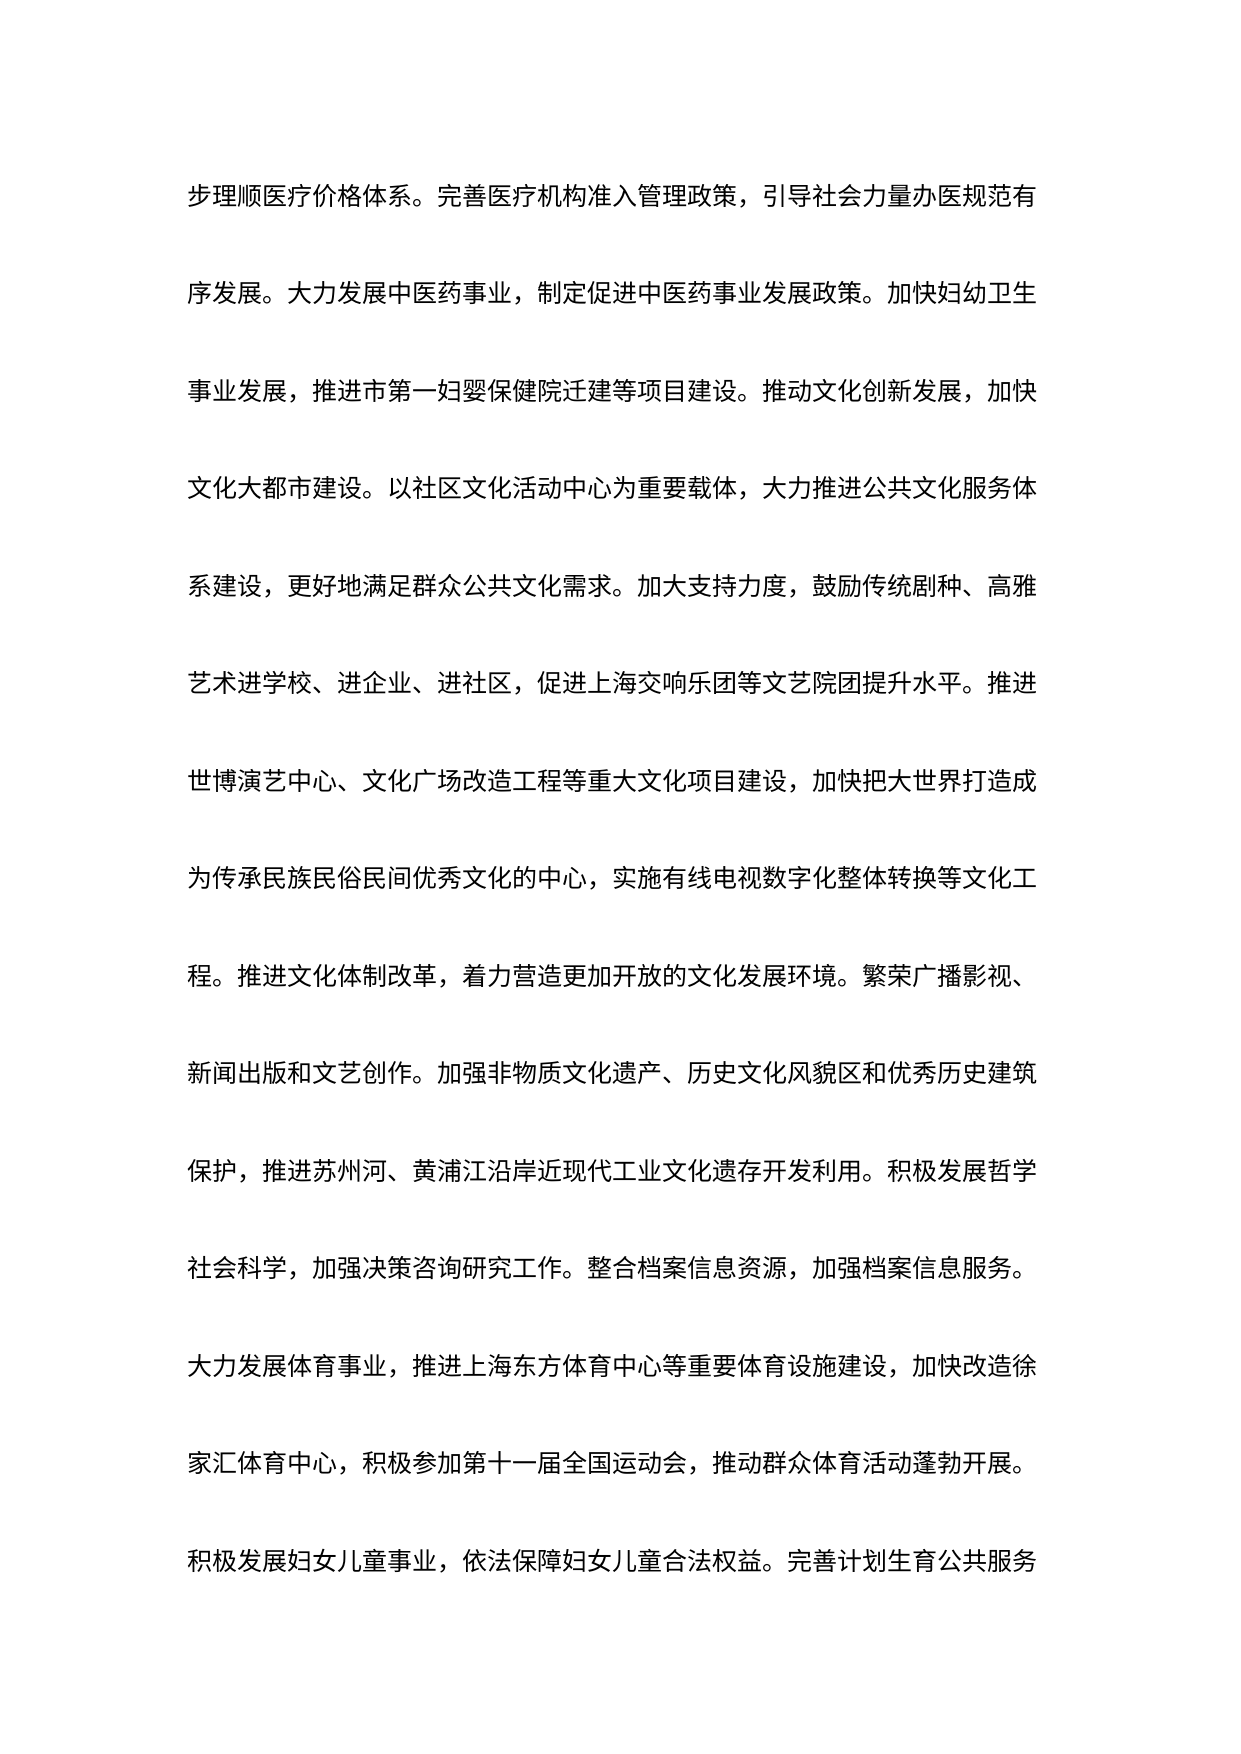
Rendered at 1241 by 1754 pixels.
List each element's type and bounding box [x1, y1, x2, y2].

text [187, 162, 1053, 1592]
